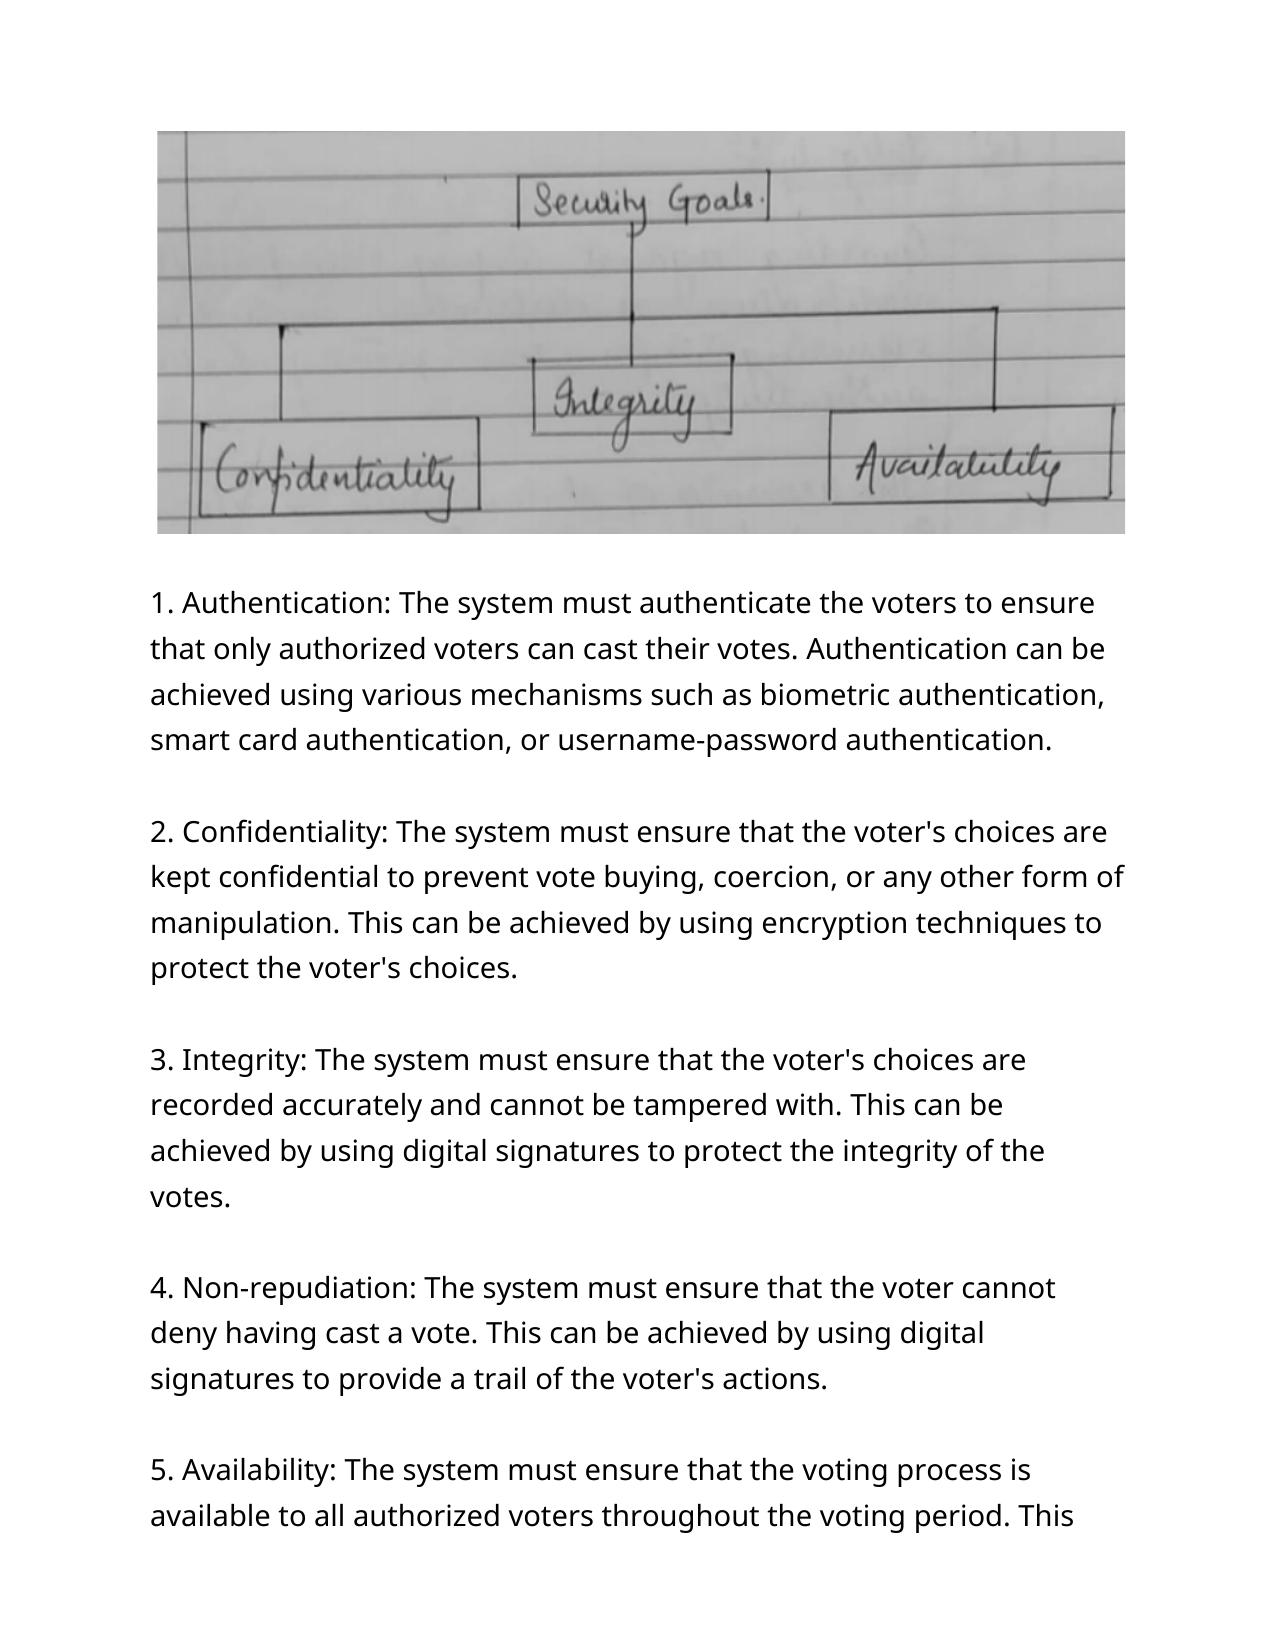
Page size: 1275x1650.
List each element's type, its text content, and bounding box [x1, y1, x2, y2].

text 4. Non-repudiation: The system must ensure that the voter cannot deny having cast a vote. This can be achieved by using digital signatures to provide a trail of the voter's actions. [150, 1267, 1125, 1398]
text 3. Integrity: The system must ensure that the voter's choices are recorded accurately and cannot be tampered with. This can be achieved by using digital signatures to protect the integrity of the votes. [150, 1039, 1125, 1216]
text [150, 1450, 1125, 1535]
text 1. Authentication: The system must authenticate the voters to ensure that only authorized voters can cast their votes. Authentication can be achieved using various mechanisms such as biometric authentication, smart card authentication, or username-password authentication. [150, 583, 1125, 759]
text 2. Confidentiality: The system must ensure that the voter's choices are kept confidential to prevent vote buying, coercion, or any other form of manipulation. This can be achieved by using encryption techniques to protect the voter's choices. [150, 811, 1125, 987]
picture [150, 131, 1125, 534]
